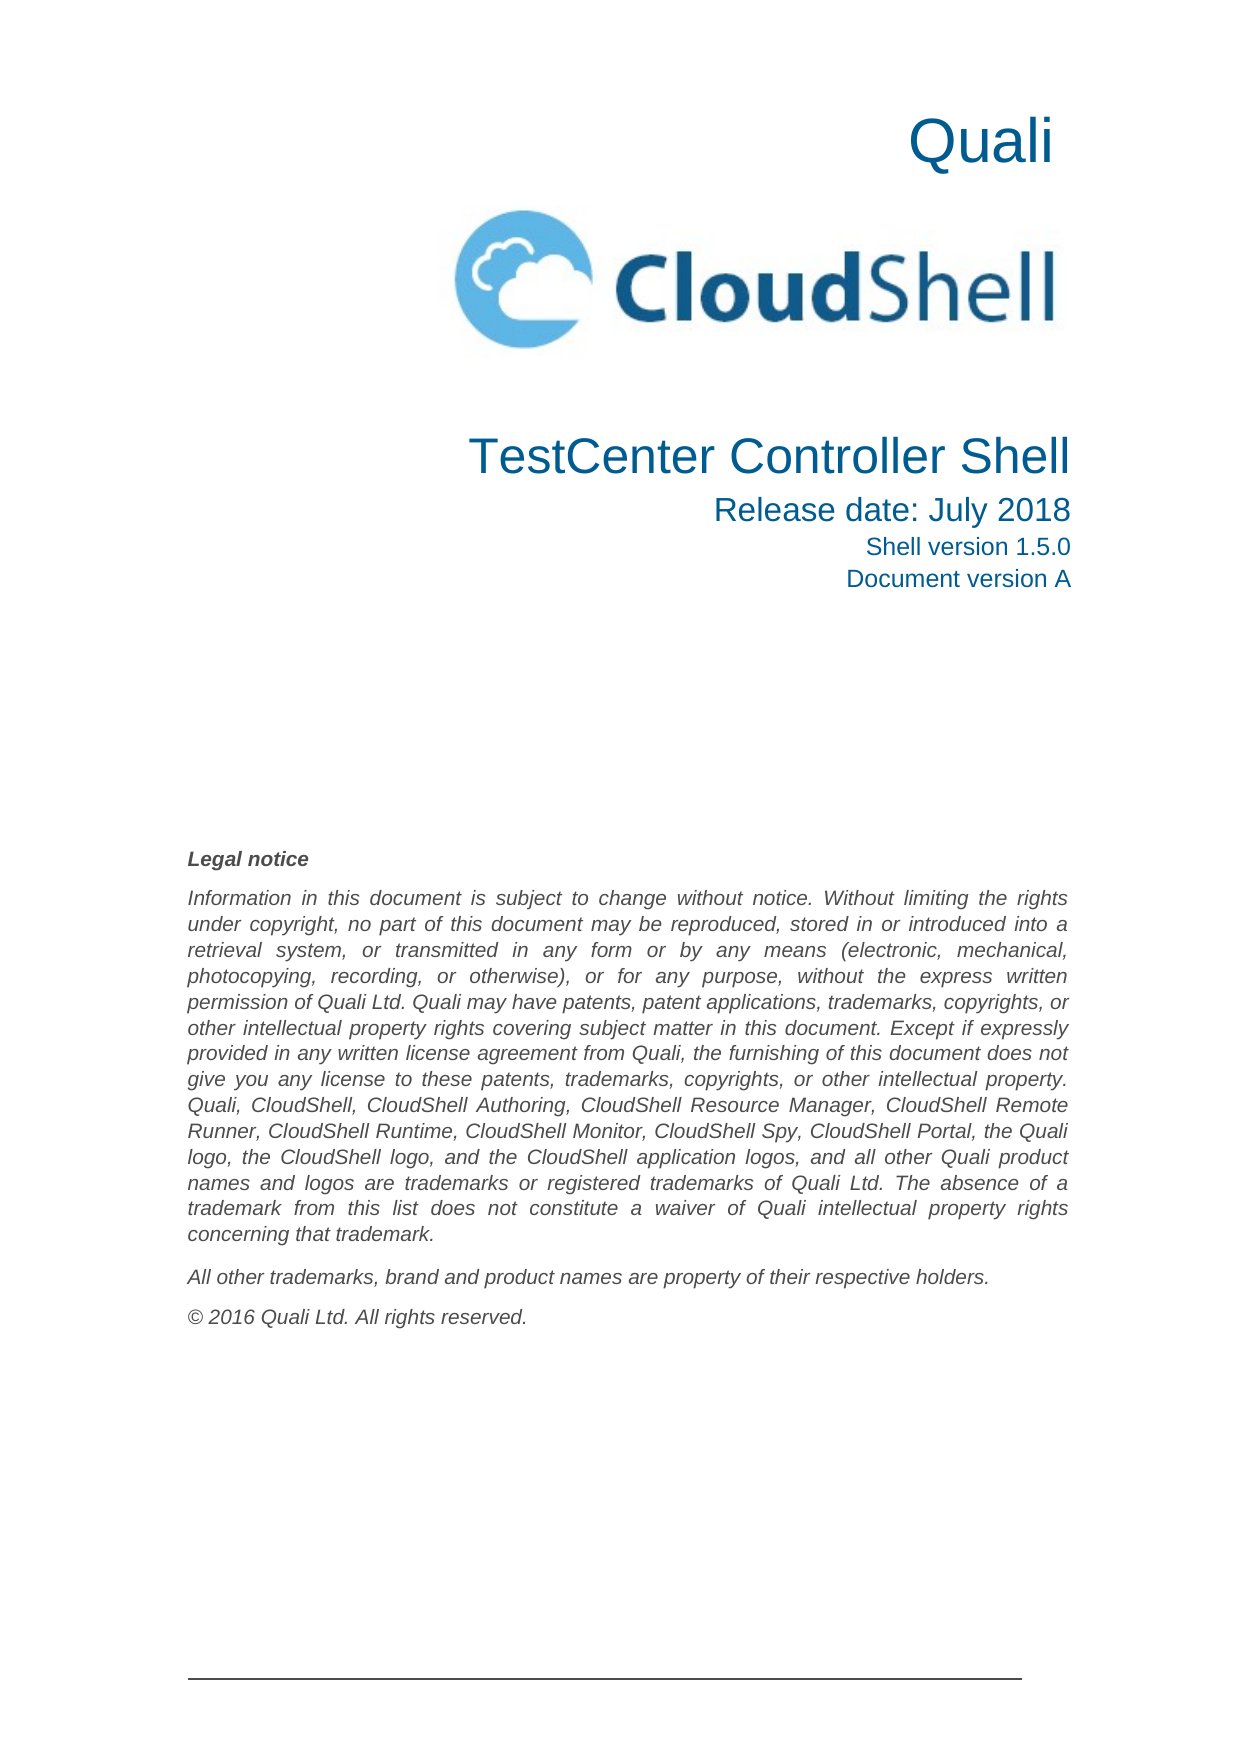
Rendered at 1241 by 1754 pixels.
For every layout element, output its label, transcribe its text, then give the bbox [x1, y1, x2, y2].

text All other trademarks, brand and product names are property of their respective holders. [187, 1264, 1018, 1288]
text Release date: July 2018 [205, 490, 1072, 528]
text Legal notice [187, 846, 1018, 870]
text Shell version 1.5.0 [205, 532, 1072, 561]
text © 2016 Quali Ltd. All rights reserved. [187, 1304, 1018, 1328]
text TestCenter Controller Shell [205, 427, 1072, 484]
text Information in this document is subject to change without notice. Without limiting the rights under copyright, no part of this document may be reproduced, stored in or introduced into a retrieval system, or transmitted in any form or by any means (electronic, mechanical, photocopying, recording, or otherwise), or for any purpose, without the express written permission of Quali Ltd. Quali may have patents, patent applications, trademarks, copyrights, or other intellectual property rights covering subject matter in this document. Except if expressly provided in any written license agreement from Quali, the furnishing of this document does not give you any license to these patents, trademarks, copyrights, or other intellectual property. Quali, CloudShell, CloudShell Authoring, CloudShell Resource Manager, CloudShell Remote Runner, CloudShell Runtime, CloudShell Monitor, CloudShell Spy, CloudShell Portal, the Quali logo, the CloudShell logo, and the CloudShell application logos, and all other Quali product names and logos are trademarks or registered trademarks of Quali Ltd. The absence of a trademark from this list does not constitute a waiver of Quali intellectual property rights concerning that trademark. [187, 886, 1072, 1246]
text Document version A [203, 564, 1072, 593]
picture [438, 181, 1072, 382]
text Quali [187, 104, 1054, 176]
